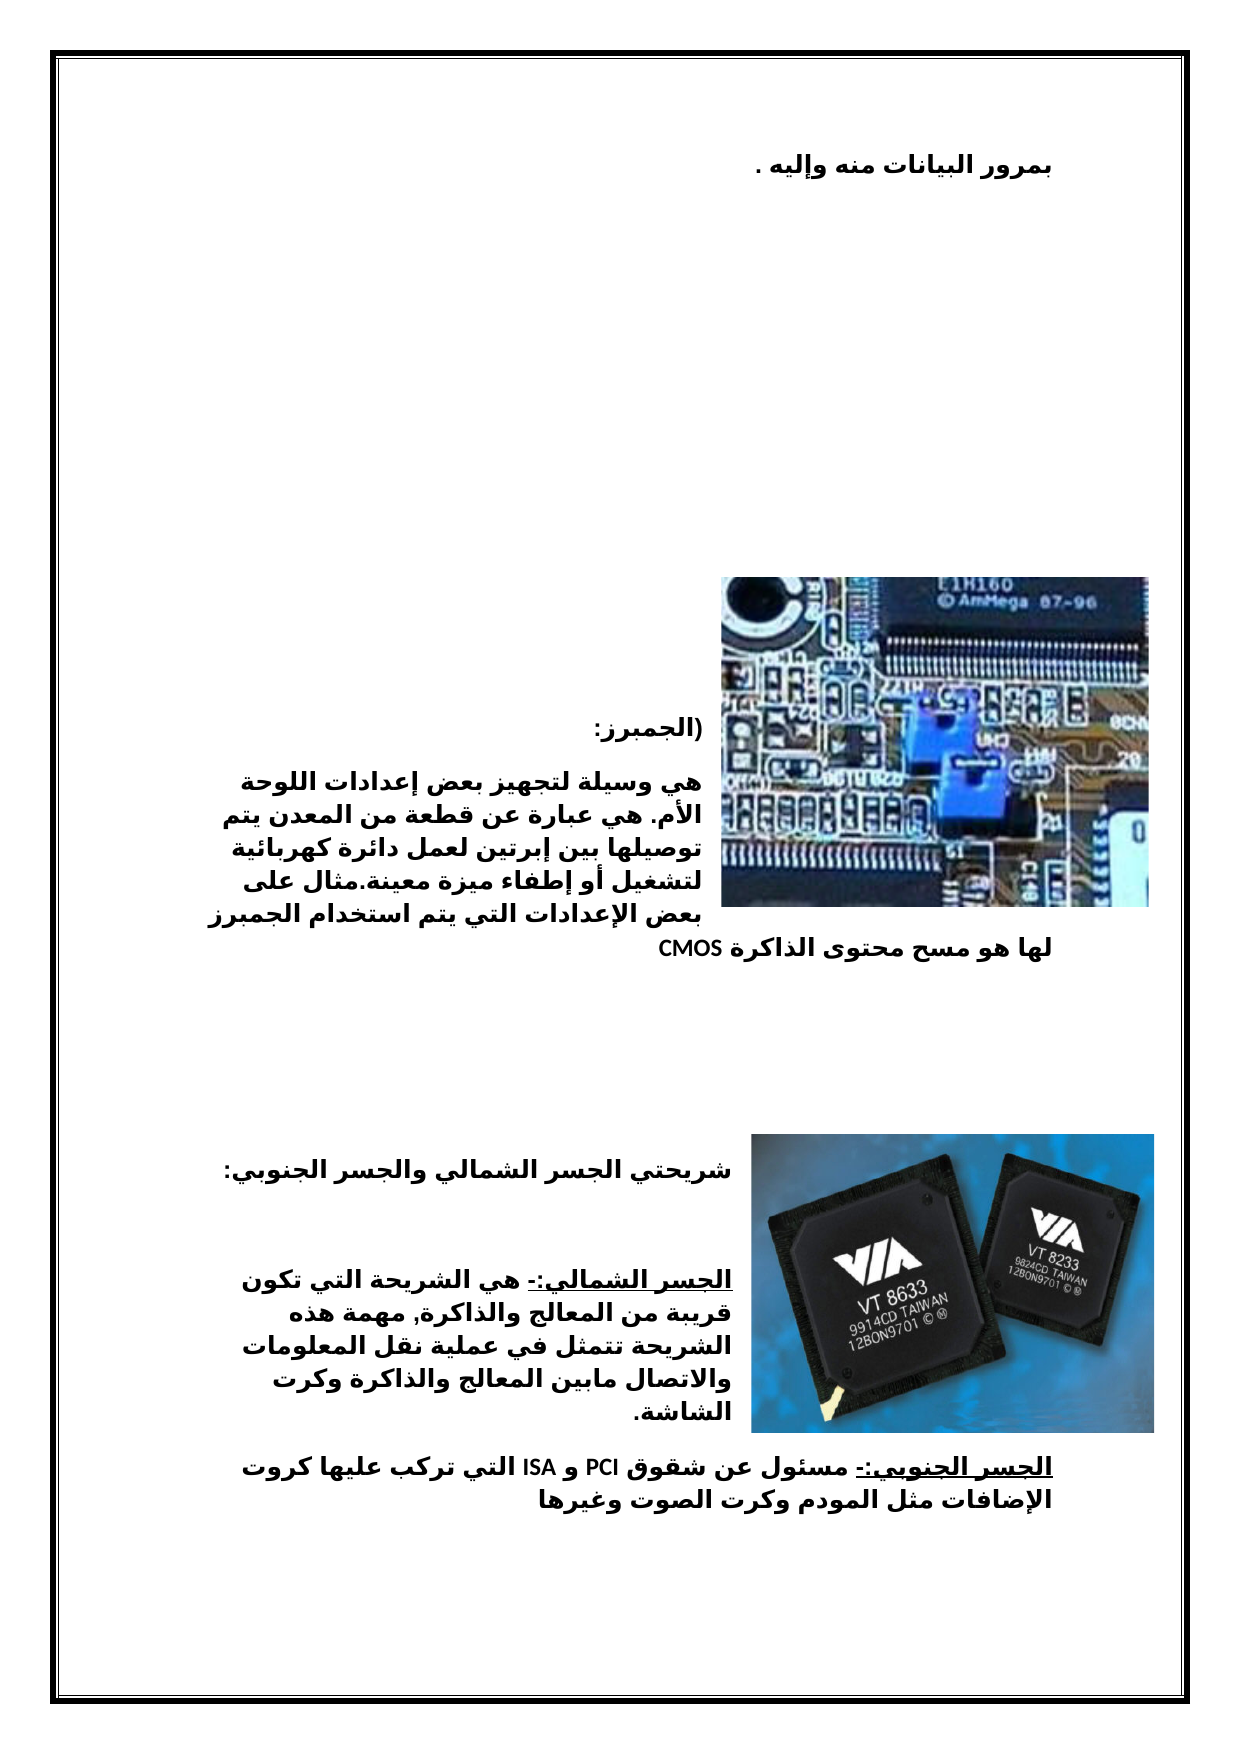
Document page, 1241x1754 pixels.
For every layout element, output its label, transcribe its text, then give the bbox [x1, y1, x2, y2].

text شريحتي الجسر الشمالي والجسر الجنوبي: [187, 1155, 751, 1184]
picture [751, 1134, 1155, 1433]
picture [721, 577, 1149, 907]
text هي وسيلة لتجهيز بعض إعدادات اللوحة الأم. هي عبارة عن قطعة من المعدن يتم توصيلها بين إبرتين لعمل دائرة كهربائية لتشغيل أو إطفاء ميزة معينة.مثال على بعض الإعدادات التي يتم استخدام الجمبرز لها هو مسح محتوى الذاكرة CMOS [187, 767, 1053, 962]
text الجسر الجنوبي:- مسئول عن شقوق PCI و ISA التي تركب عليها كروت الإضافات مثل المودم وكرت الصوت وغيرها [187, 1451, 1053, 1514]
text (الجمبرز: [187, 713, 721, 741]
text الجسر الشمالي:- هي الشريحة التي تكون قريبة من المعالج والذاكرة, مهمة هذه الشريحة تتمثل في عملية نقل المعلومات والاتصال مابين المعالج والذاكرة وكرت الشاشة. [187, 1265, 751, 1426]
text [187, 150, 1053, 211]
